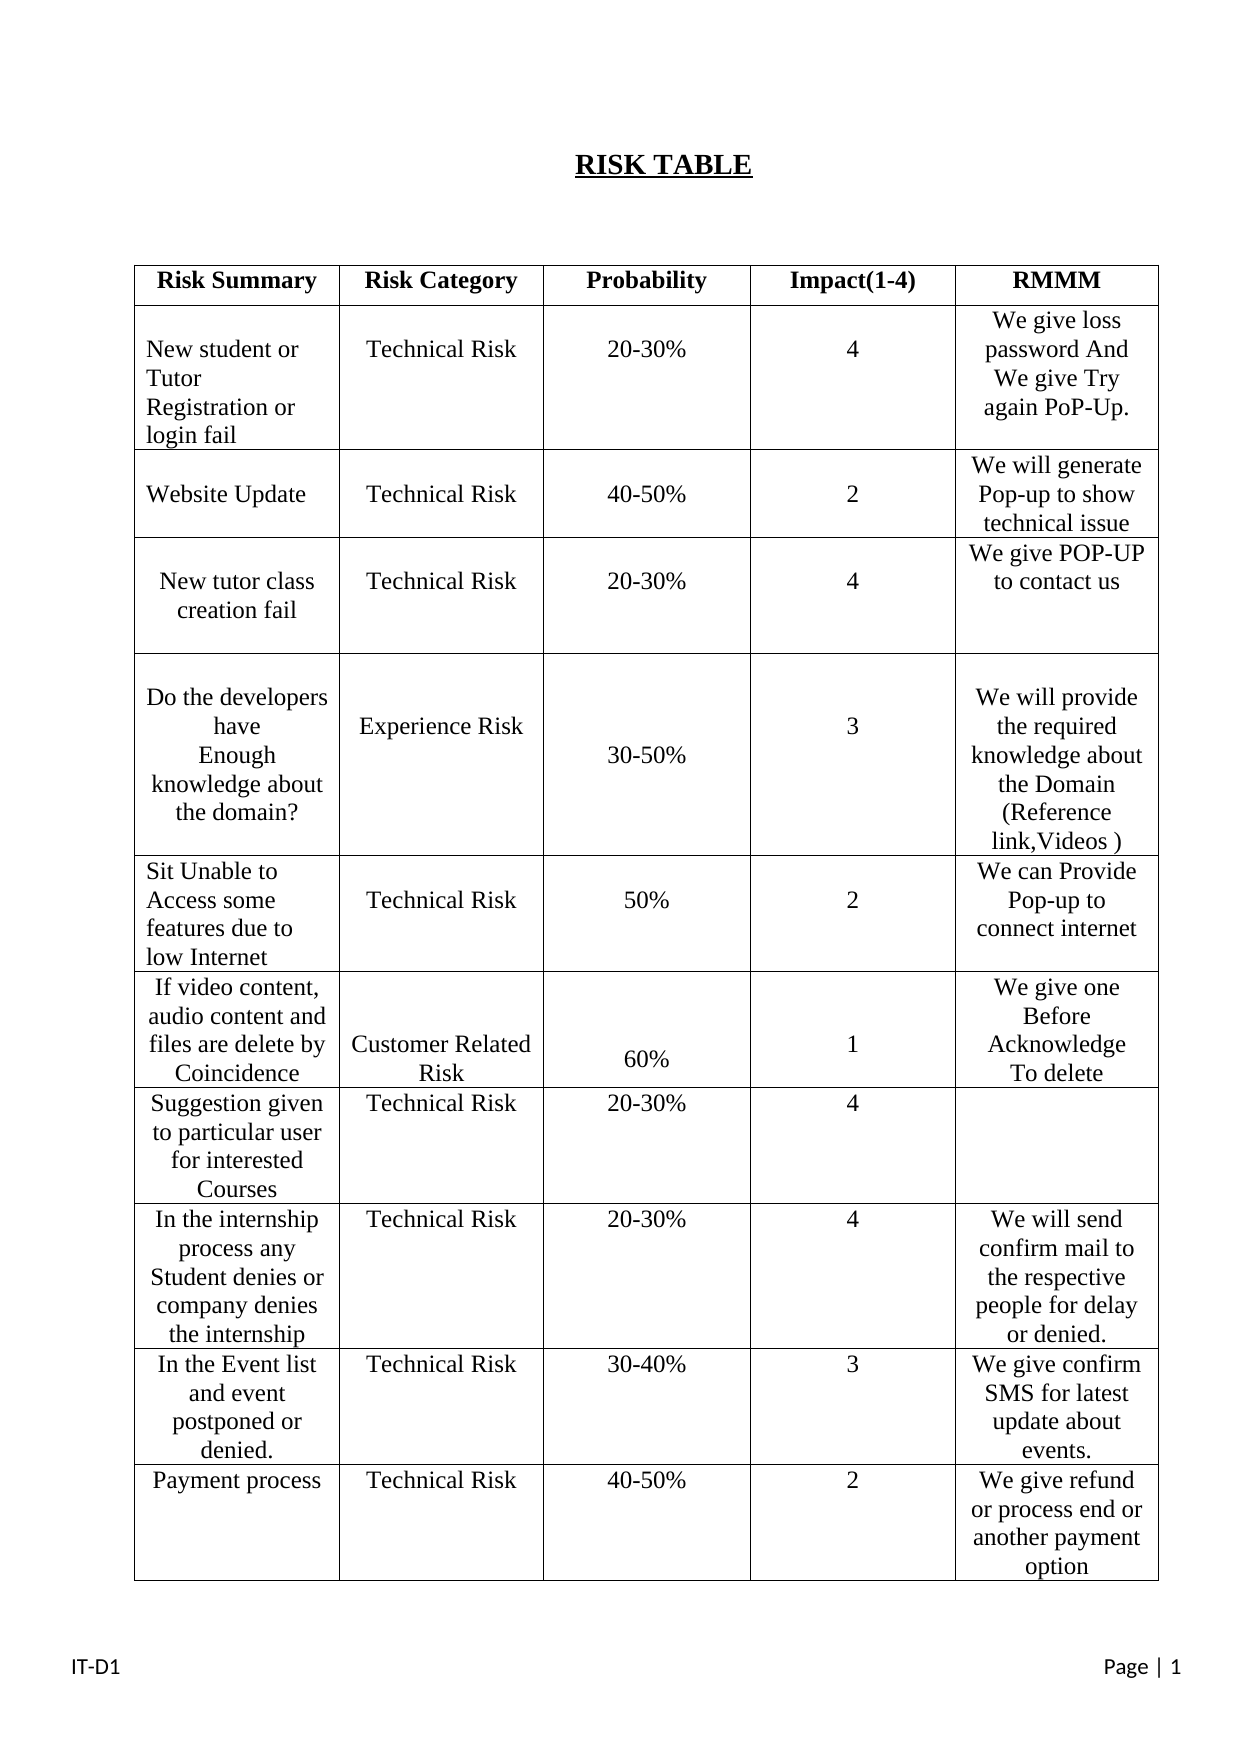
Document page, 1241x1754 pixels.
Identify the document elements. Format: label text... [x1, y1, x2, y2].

table_cell 20-30% [544, 538, 750, 653]
table_cell 40-50% [544, 450, 750, 537]
table_cell 2 [751, 856, 955, 971]
table_cell Technical Risk [340, 538, 543, 653]
table_cell 30-50% [544, 654, 750, 855]
table_cell 40-50% [544, 1465, 750, 1580]
table_cell In the internship process any Student denies or company denies the internship [135, 1204, 339, 1348]
table_header Risk Category [340, 266, 543, 304]
table_cell We will provide the required knowledge about the Domain (Reference link,Videos ) [956, 654, 1158, 855]
table_cell Technical Risk [340, 856, 543, 971]
table_cell Technical Risk [340, 306, 543, 449]
table_cell 4 [751, 1088, 955, 1203]
table_cell We will generate Pop-up to show technical issue [956, 450, 1158, 537]
table_cell In the Event list and event postponed or denied. [135, 1349, 339, 1464]
table_cell 4 [751, 306, 955, 449]
table_cell 3 [751, 1349, 955, 1464]
table_cell We give one Before Acknowledge To delete [956, 972, 1158, 1087]
table_cell Technical Risk [340, 1088, 543, 1203]
table_cell [956, 1088, 1158, 1203]
table_cell We give loss password And We give Try again PoP-Up. [956, 306, 1158, 449]
table_header Impact(1-4) [751, 266, 955, 304]
table_cell 3 [751, 654, 955, 855]
table_header Risk Summary [135, 266, 339, 304]
table_header Probability [544, 266, 750, 304]
table_cell New student or Tutor Registration or login fail [135, 306, 339, 449]
table_cell Payment process [135, 1465, 339, 1580]
table_cell Technical Risk [340, 1204, 543, 1348]
table_cell If video content, audio content and files are delete by Coincidence [135, 972, 339, 1087]
list RISK TABLE [146, 147, 1181, 181]
table_cell New tutor class creation fail [135, 538, 339, 653]
table_cell 1 [751, 972, 955, 1087]
table_cell Technical Risk [340, 1349, 543, 1464]
table_cell Do the developers have Enough knowledge about the domain? [135, 654, 339, 855]
table_cell Technical Risk [340, 1465, 543, 1580]
table_header RMMM [956, 266, 1158, 304]
table_cell 20-30% [544, 1088, 750, 1203]
table_cell We can Provide Pop-up to connect internet [956, 856, 1158, 971]
table_cell 60% [544, 972, 750, 1087]
table_cell We will send confirm mail to the respective people for delay or denied. [956, 1204, 1158, 1348]
table_cell Technical Risk [340, 450, 543, 537]
table_cell 20-30% [544, 1204, 750, 1348]
table_cell We give refund or process end or another payment option [956, 1465, 1158, 1580]
table_cell 50% [544, 856, 750, 971]
table_cell We give confirm SMS for latest update about events. [956, 1349, 1158, 1464]
table_cell 20-30% [544, 306, 750, 449]
table_cell We give POP-UP to contact us [956, 538, 1158, 653]
table_cell 4 [751, 1204, 955, 1348]
table_cell Website Update [135, 450, 339, 537]
table_cell Sit Unable to Access some features due to low Internet [135, 856, 339, 971]
table_cell 30-40% [544, 1349, 750, 1464]
table_cell 2 [751, 450, 955, 537]
table_cell 2 [751, 1465, 955, 1580]
table_cell Suggestion given to particular user for interested Courses [135, 1088, 339, 1203]
table_cell Experience Risk [340, 654, 543, 855]
table_cell Customer Related Risk [340, 972, 543, 1087]
table_cell 4 [751, 538, 955, 653]
